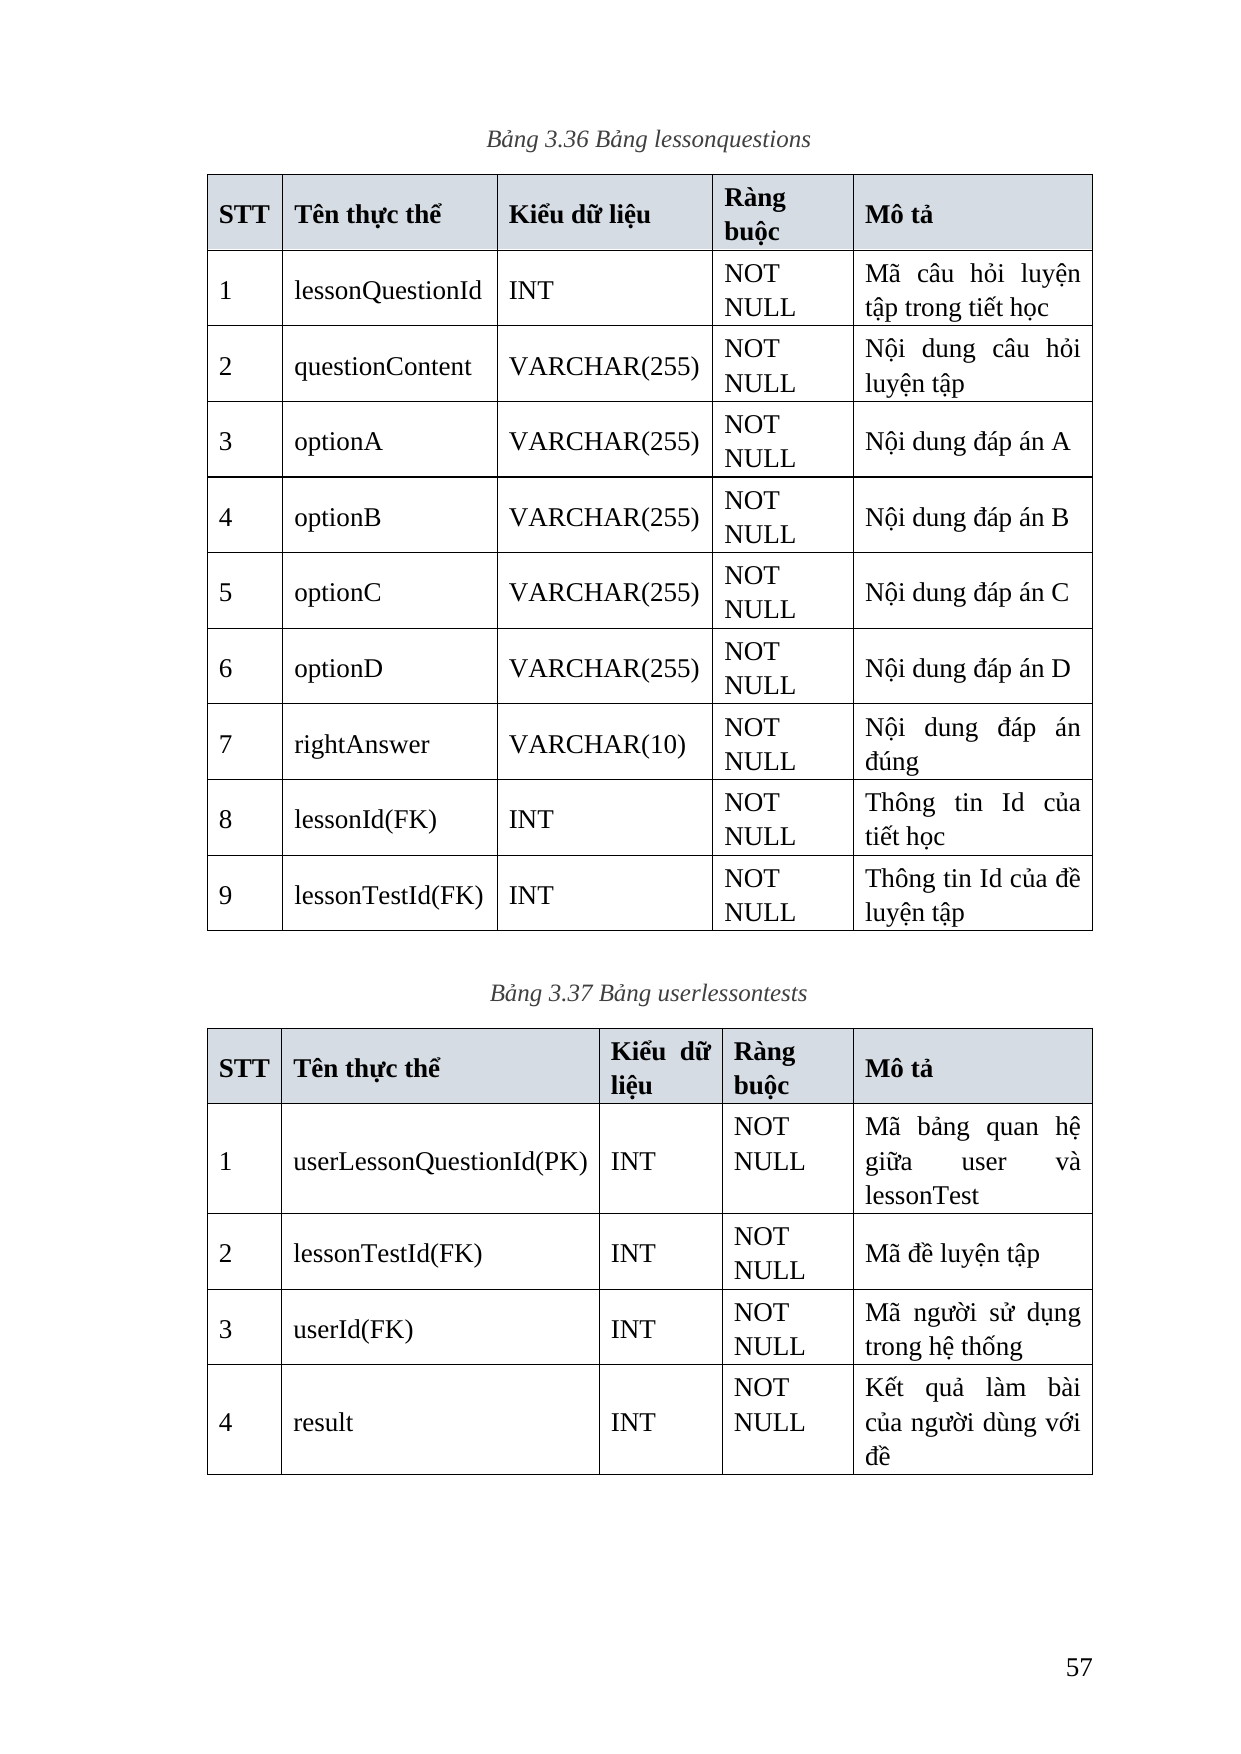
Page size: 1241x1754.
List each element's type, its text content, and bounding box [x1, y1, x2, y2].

table_cell 7 [208, 704, 282, 779]
table_cell NOT NULL [723, 1290, 853, 1364]
table_header Kiểu dữ liệu [600, 1029, 722, 1103]
table_header Ràng buộc [723, 1029, 853, 1103]
table_cell 4 [208, 1365, 281, 1474]
table_cell 6 [208, 629, 282, 703]
table_header Tên thực thể [283, 175, 497, 249]
table_cell Thông tin Id của đề luyện tập [854, 856, 1092, 930]
table_header Mô tả [854, 1029, 1092, 1103]
table_cell Nội dung đáp án B [854, 478, 1092, 552]
table_header Ràng buộc [713, 175, 853, 249]
table_cell Mã bảng quan hệ giữa user và lessonTest [854, 1104, 1092, 1213]
table_cell userLessonQuestionId(PK) [282, 1104, 599, 1213]
table_cell 9 [208, 856, 282, 930]
table_cell Nội dung câu hỏi luyện tập [854, 326, 1092, 401]
table_cell INT [600, 1104, 722, 1213]
table_cell INT [498, 780, 712, 854]
table_cell 5 [208, 553, 282, 628]
table_cell INT [498, 251, 712, 325]
table_cell optionA [283, 402, 497, 476]
table_cell NOT NULL [713, 478, 853, 552]
text Bảng 3.36 Bảng lessonquestions [207, 124, 1092, 153]
table_cell lessonQuestionId [283, 251, 497, 325]
table_cell Nội dung đáp án D [854, 629, 1092, 703]
table_header Tên thực thể [282, 1029, 599, 1103]
table_cell lessonId(FK) [283, 780, 497, 854]
table_cell NOT NULL [713, 402, 853, 476]
table_cell NOT NULL [713, 629, 853, 703]
table_cell lessonTestId(FK) [283, 856, 497, 930]
table_cell result [282, 1365, 599, 1474]
table_cell NOT NULL [723, 1104, 853, 1213]
table_cell 3 [208, 402, 282, 476]
table_cell NOT NULL [713, 780, 853, 854]
table_cell INT [600, 1290, 722, 1364]
table_cell 8 [208, 780, 282, 854]
table_cell INT [600, 1365, 722, 1474]
text Bảng 3.37 Bảng userlessontests [207, 978, 1092, 1007]
table_cell optionC [283, 553, 497, 628]
table_cell 2 [208, 326, 282, 401]
table_cell Thông tin Id của tiết học [854, 780, 1092, 854]
table_cell Nội dung đáp án C [854, 553, 1092, 628]
table_header Kiểu dữ liệu [498, 175, 712, 249]
table_cell VARCHAR(255) [498, 326, 712, 401]
table_header STT [208, 175, 282, 249]
table_cell Kết quả làm bài của người dùng với đề [854, 1365, 1092, 1474]
table_cell Mã người sử dụng trong hệ thống [854, 1290, 1092, 1364]
table_cell Nội dung đáp án đúng [854, 704, 1092, 779]
table_cell NOT NULL [713, 553, 853, 628]
table_cell Nội dung đáp án A [854, 402, 1092, 476]
table_cell 4 [208, 478, 282, 552]
table_cell 2 [208, 1214, 281, 1288]
table_cell questionContent [283, 326, 497, 401]
table_cell 1 [208, 251, 282, 325]
table_cell INT [498, 856, 712, 930]
table_cell NOT NULL [723, 1214, 853, 1288]
table_cell VARCHAR(10) [498, 704, 712, 779]
table_cell Mã đề luyện tập [854, 1214, 1092, 1288]
table_cell INT [600, 1214, 722, 1288]
table_cell NOT NULL [713, 251, 853, 325]
table_cell optionB [283, 478, 497, 552]
table_cell VARCHAR(255) [498, 478, 712, 552]
table_cell rightAnswer [283, 704, 497, 779]
table_cell NOT NULL [713, 856, 853, 930]
table_cell NOT NULL [713, 704, 853, 779]
table_cell 1 [208, 1104, 281, 1213]
table_cell VARCHAR(255) [498, 402, 712, 476]
table_cell NOT NULL [713, 326, 853, 401]
table_cell 3 [208, 1290, 281, 1364]
table_cell lessonTestId(FK) [282, 1214, 599, 1288]
table_cell VARCHAR(255) [498, 553, 712, 628]
table_header Mô tả [854, 175, 1092, 249]
table_cell Mã câu hỏi luyện tập trong tiết học [854, 251, 1092, 325]
table_cell userId(FK) [282, 1290, 599, 1364]
table_cell optionD [283, 629, 497, 703]
table_header STT [208, 1029, 281, 1103]
table_cell NOT NULL [723, 1365, 853, 1474]
table_cell VARCHAR(255) [498, 629, 712, 703]
